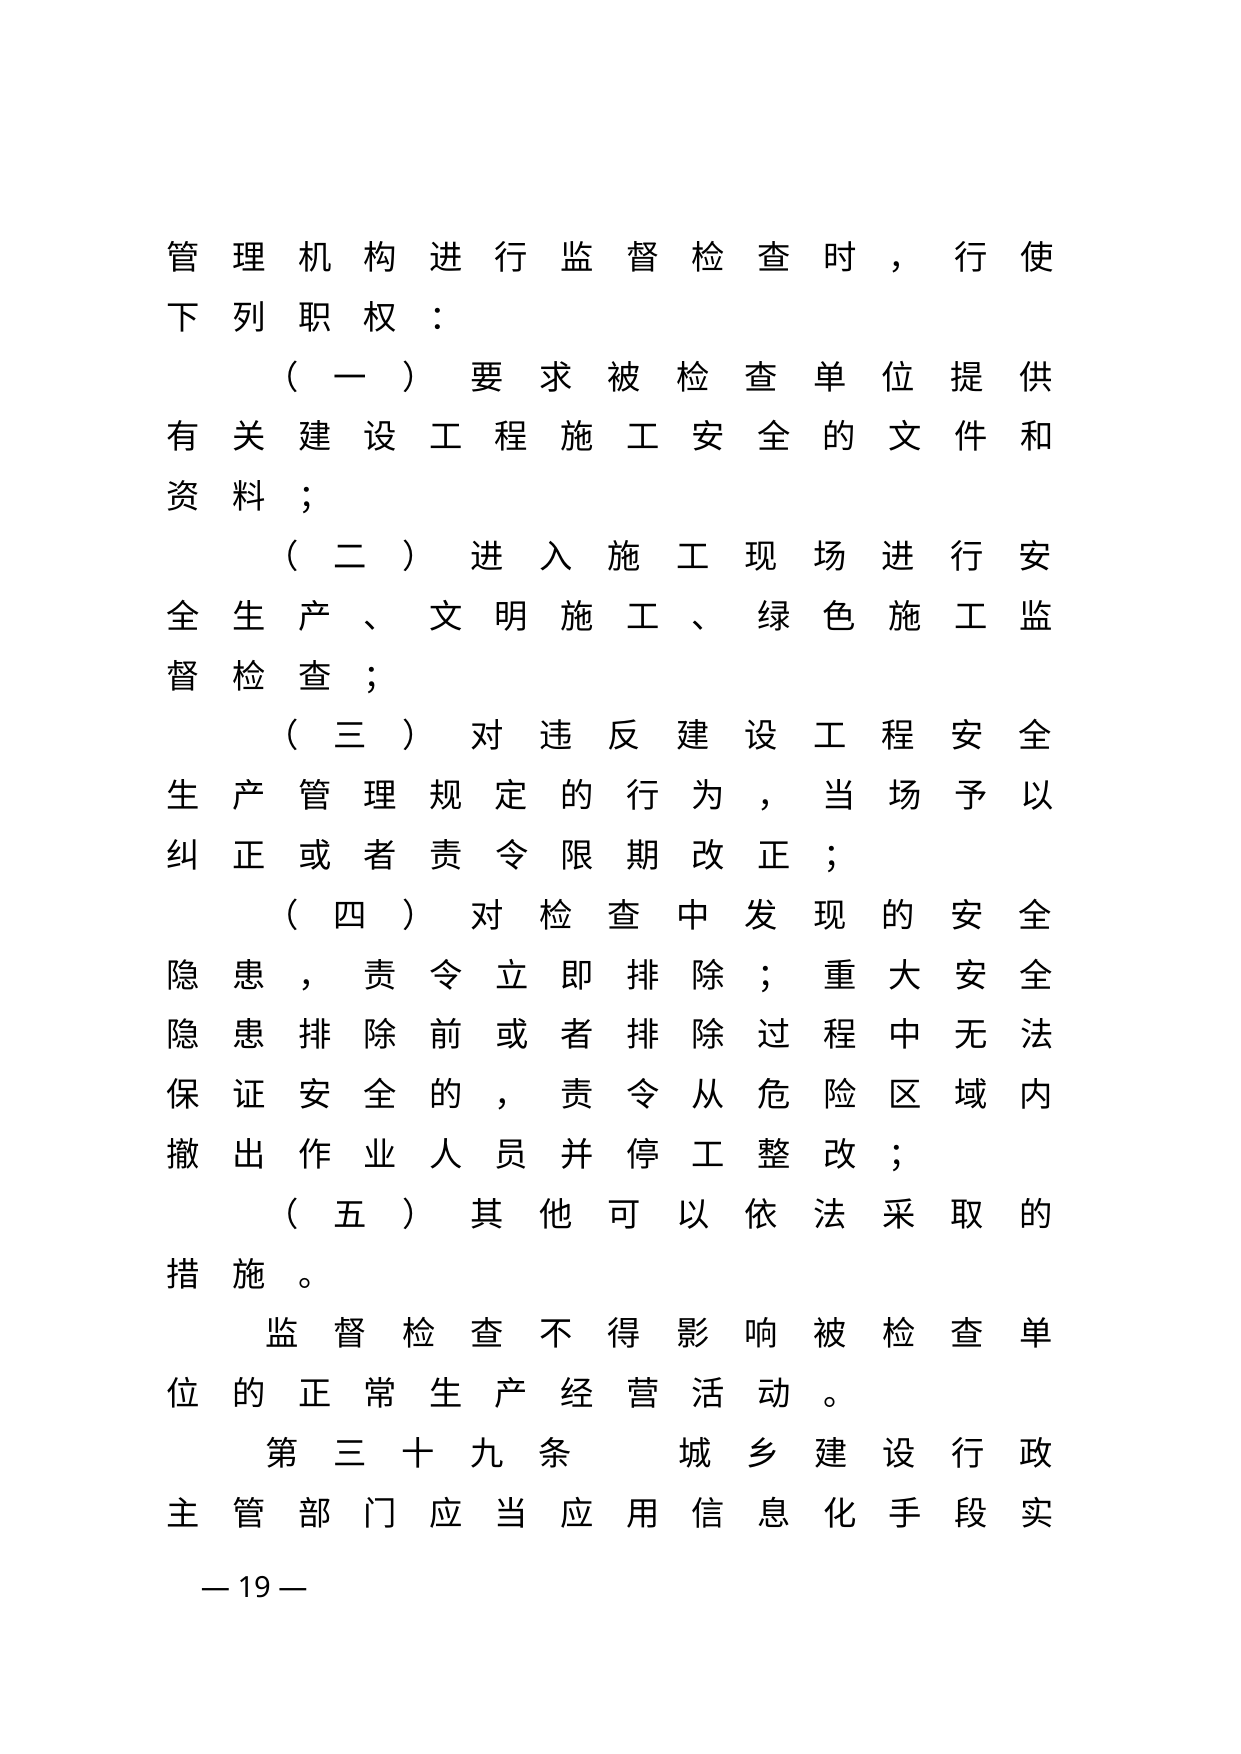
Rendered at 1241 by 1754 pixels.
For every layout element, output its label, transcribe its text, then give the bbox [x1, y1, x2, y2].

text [167, 225, 1085, 345]
text （二）进入施工现场进行安全生产、文明施工、绿色施工监督检查； [167, 524, 1085, 703]
text （三）对违反建设工程安全生产管理规定的行为，当场予以纠正或者责令限期改正； [167, 703, 1085, 883]
text （五）其他可以依法采取的措施。 [167, 1182, 1085, 1301]
text （一）要求被检查单位提供有关建设工程施工安全的文件和资料； [167, 345, 1085, 524]
text 监督检查不得影响被检查单位的正常生产经营活动。 [167, 1301, 1085, 1421]
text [167, 1421, 1085, 1541]
text （四）对检查中发现的安全隐患，责令立即排除；重大安全隐患排除前或者排除过程中无法保证安全的，责令从危险区域内撤出作业人员并停工整改； [167, 883, 1085, 1182]
